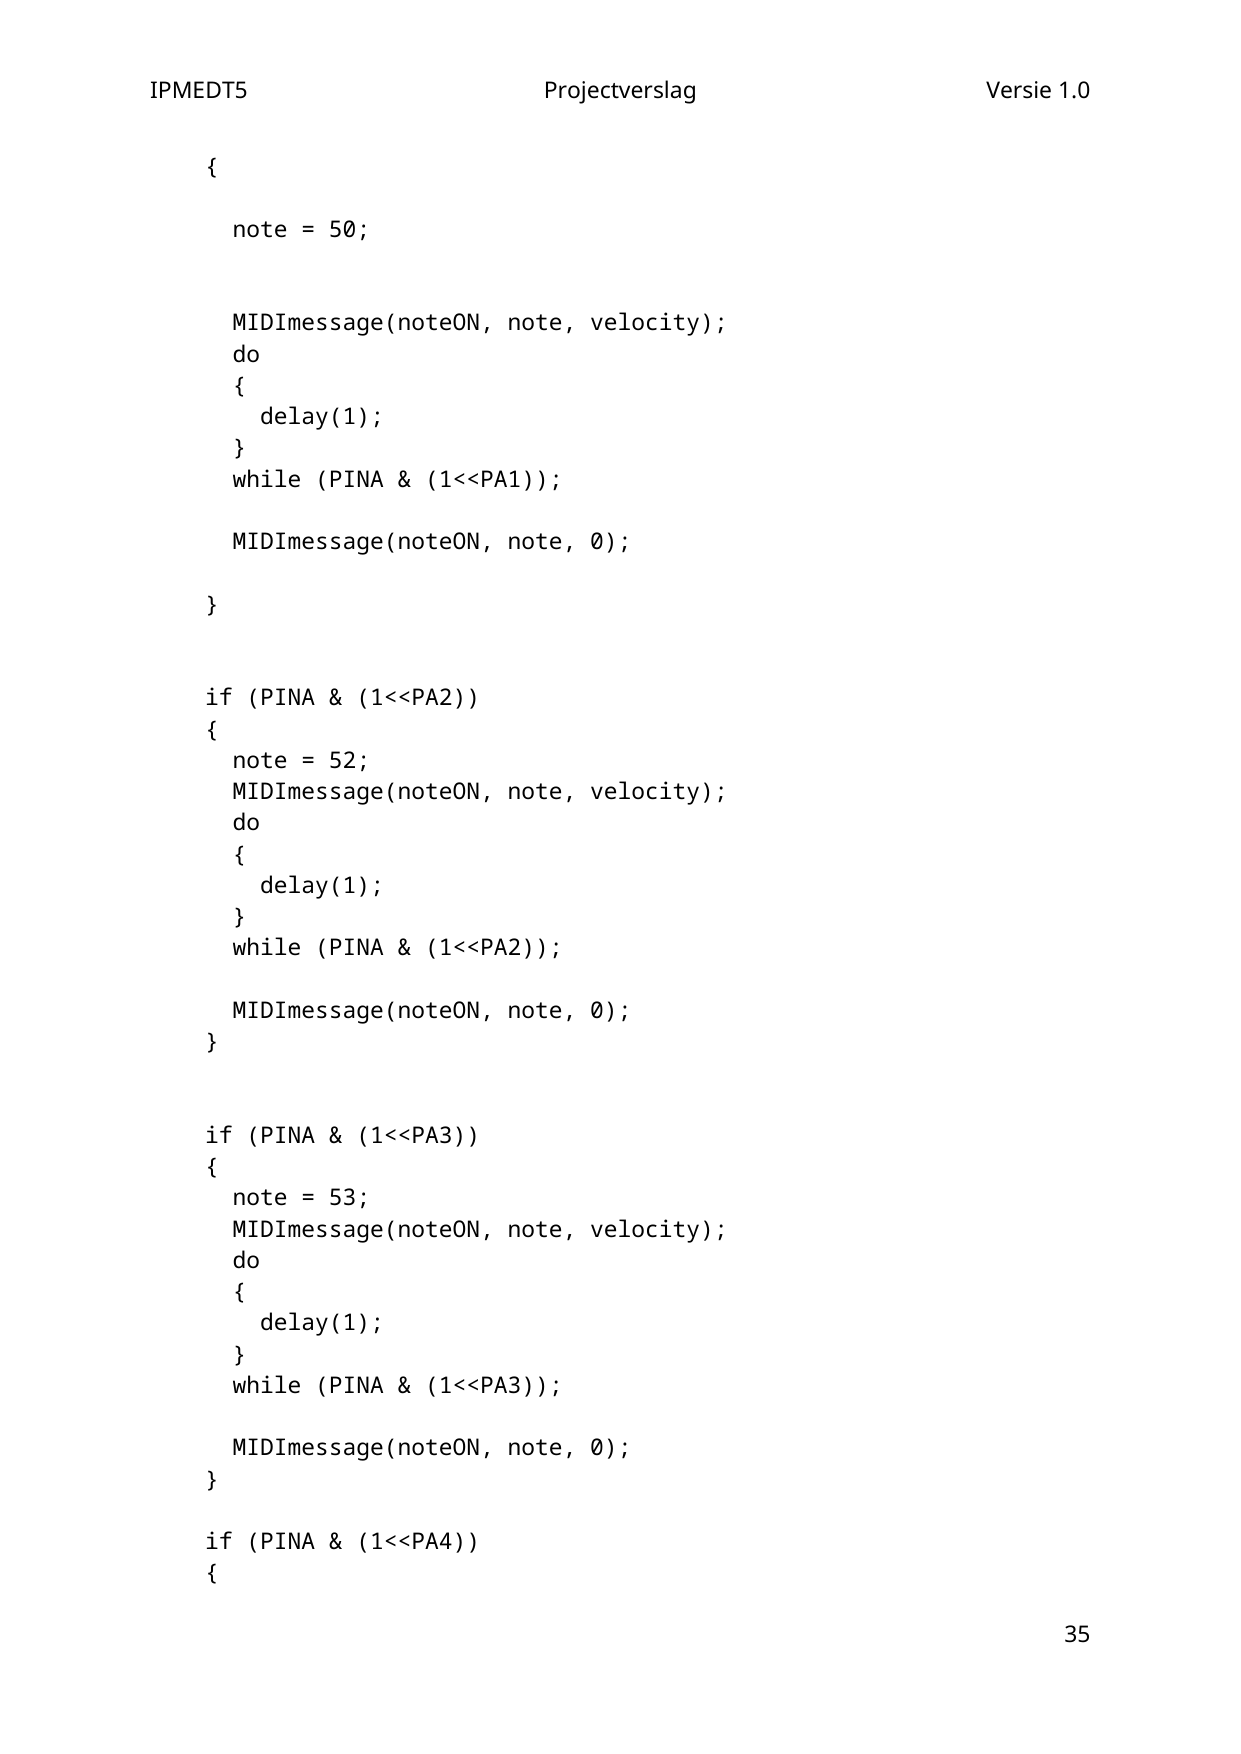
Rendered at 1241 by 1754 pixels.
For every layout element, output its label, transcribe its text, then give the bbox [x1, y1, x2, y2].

text MIDImessage(noteON, note, velocity); [150, 306, 1090, 337]
text note = 52; [150, 744, 1090, 775]
text if (PINA & (1<<PA2)) [150, 681, 1090, 712]
text if (PINA & (1<<PA4)) [150, 1525, 1090, 1556]
text { [150, 1150, 1090, 1181]
text note = 53; [150, 1181, 1090, 1212]
text } [150, 900, 1090, 931]
text while (PINA & (1<<PA3)); [150, 1369, 1090, 1400]
text MIDImessage(noteON, note, velocity); [150, 775, 1090, 806]
text MIDImessage(noteON, note, 0); [150, 525, 1090, 556]
text do [150, 806, 1090, 837]
text { [150, 712, 1090, 744]
text { [150, 837, 1090, 869]
text } [150, 431, 1090, 462]
text do [150, 1244, 1090, 1275]
text MIDImessage(noteON, note, 0); [150, 994, 1090, 1025]
text MIDImessage(noteON, note, 0); [150, 1431, 1090, 1462]
text MIDImessage(noteON, note, velocity); [150, 1212, 1090, 1244]
text } [150, 1337, 1090, 1369]
text } [150, 587, 1090, 619]
text do [150, 337, 1090, 369]
text delay(1); [150, 869, 1090, 900]
text while (PINA & (1<<PA1)); [150, 462, 1090, 494]
text delay(1); [150, 400, 1090, 431]
text { [150, 1275, 1090, 1306]
text delay(1); [150, 1306, 1090, 1337]
text note = 50; [150, 212, 1090, 244]
text if (PINA & (1<<PA3)) [150, 1119, 1090, 1150]
text { [150, 150, 1090, 181]
text while (PINA & (1<<PA2)); [150, 931, 1090, 962]
text } [150, 1462, 1090, 1494]
text { [150, 1556, 1090, 1587]
text } [150, 1025, 1090, 1056]
text { [150, 369, 1090, 400]
